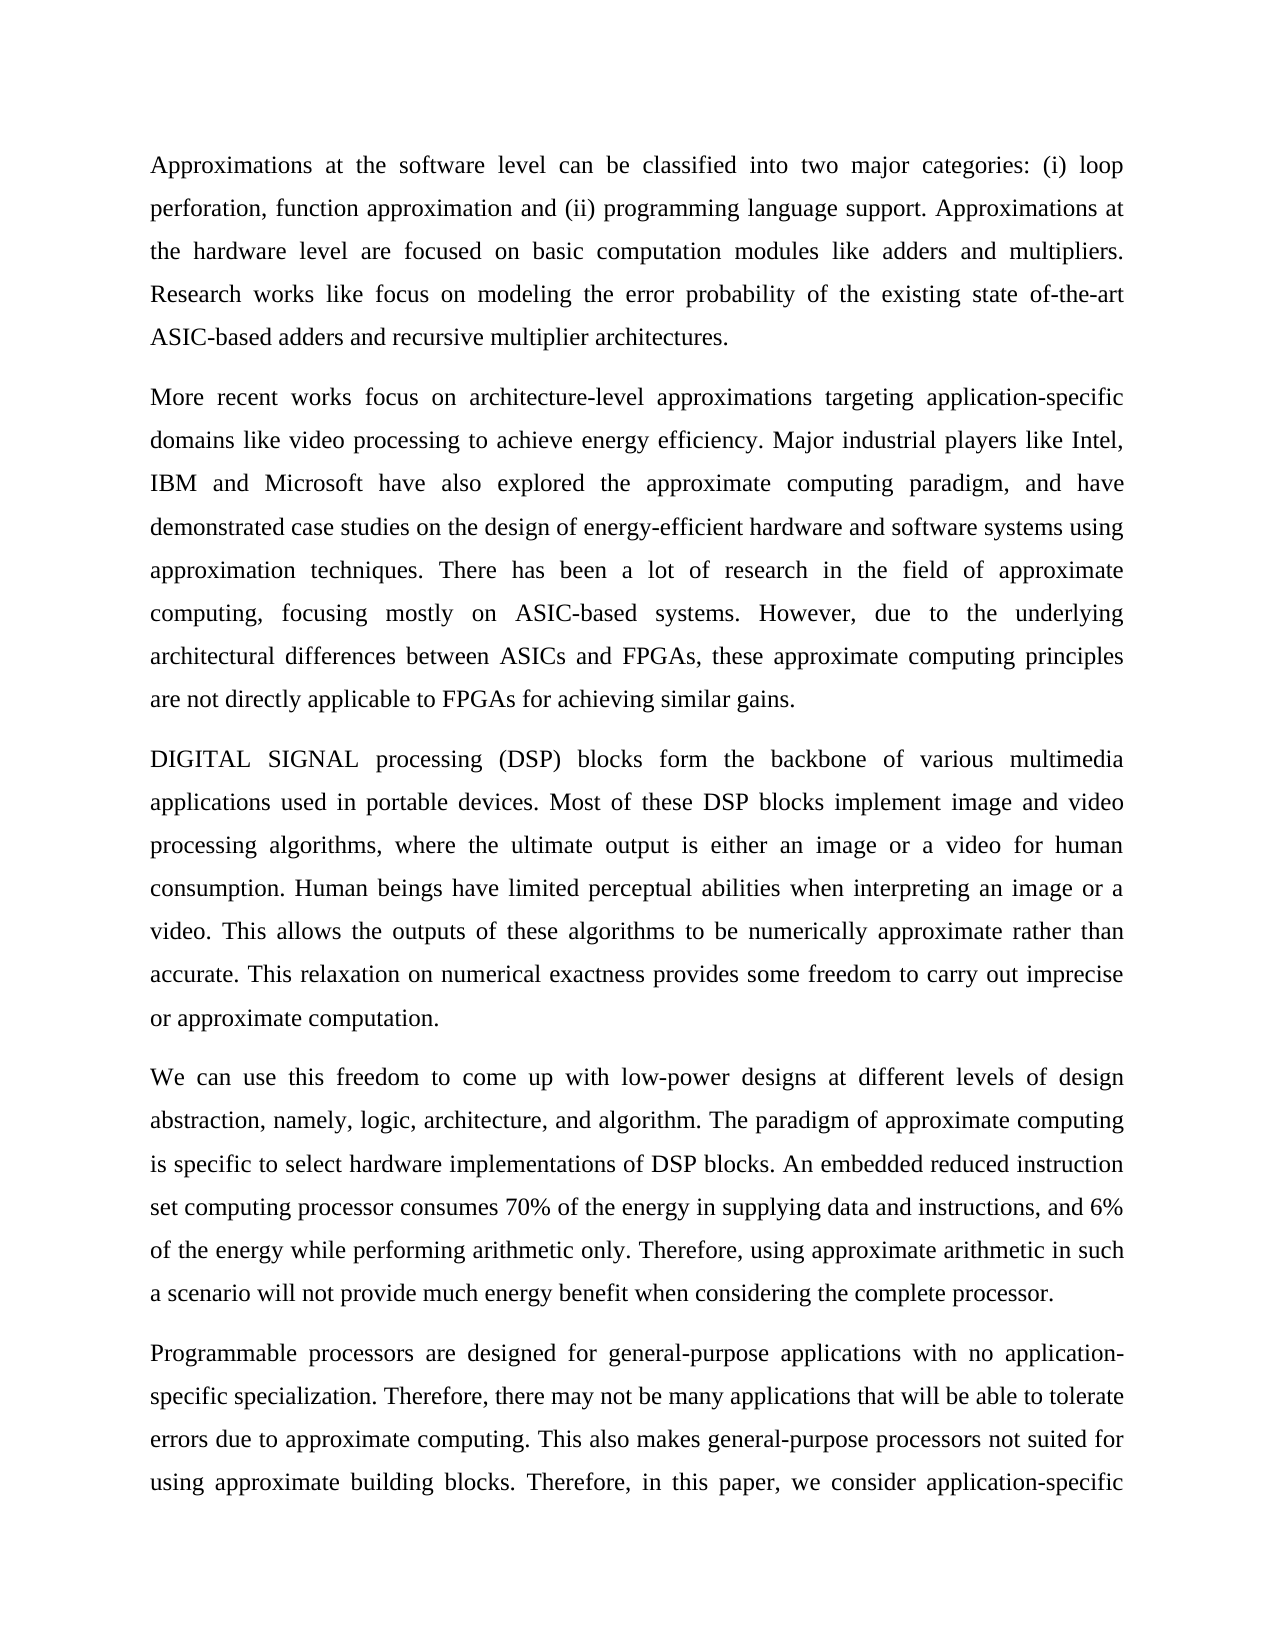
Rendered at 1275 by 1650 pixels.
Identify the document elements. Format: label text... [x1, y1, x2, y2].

text More recent works focus on architecture-level approximations targeting application-specific domains like video processing to achieve energy efficiency. Major industrial players like Intel, IBM and Microsoft have also explored the approximate computing paradigm, and have demonstrated case studies on the design of energy-efficient hardware and software systems using approximation techniques. There has been a lot of research in the field of approximate computing, focusing mostly on ASIC-based systems. However, due to the underlying architectural differences between ASICs and FPGAs, these approximate computing principles are not directly applicable to FPGAs for achieving similar gains. [150, 382, 1125, 713]
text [150, 1338, 1125, 1496]
text DIGITAL SIGNAL processing (DSP) blocks form the backbone of various multimedia applications used in portable devices. Most of these DSP blocks implement image and video processing algorithms, where the ultimate output is either an image or a video for human consumption. Human beings have limited perceptual abilities when interpreting an image or a video. This allows the outputs of these algorithms to be numerically approximate rather than accurate. This relaxation on numerical exactness provides some freedom to carry out imprecise or approximate computation. [150, 744, 1125, 1031]
text Approximations at the software level can be classified into two major categories: (i) loop perforation, function approximation and (ii) programming language support. Approximations at the hardware level are focused on basic computation modules like adders and multipliers. Research works like focus on modeling the error probability of the existing state of-the-art ASIC-based adders and recursive multiplier architectures. [150, 150, 1125, 351]
text We can use this freedom to come up with low-power designs at different levels of design abstraction, namely, logic, architecture, and algorithm. The paradigm of approximate computing is specific to select hardware implementations of DSP blocks. An embedded reduced instruction set computing processor consumes 70% of the energy in supplying data and instructions, and 6% of the energy while performing arithmetic only. Therefore, using approximate arithmetic in such a scenario will not provide much energy benefit when considering the complete processor. [150, 1062, 1125, 1307]
